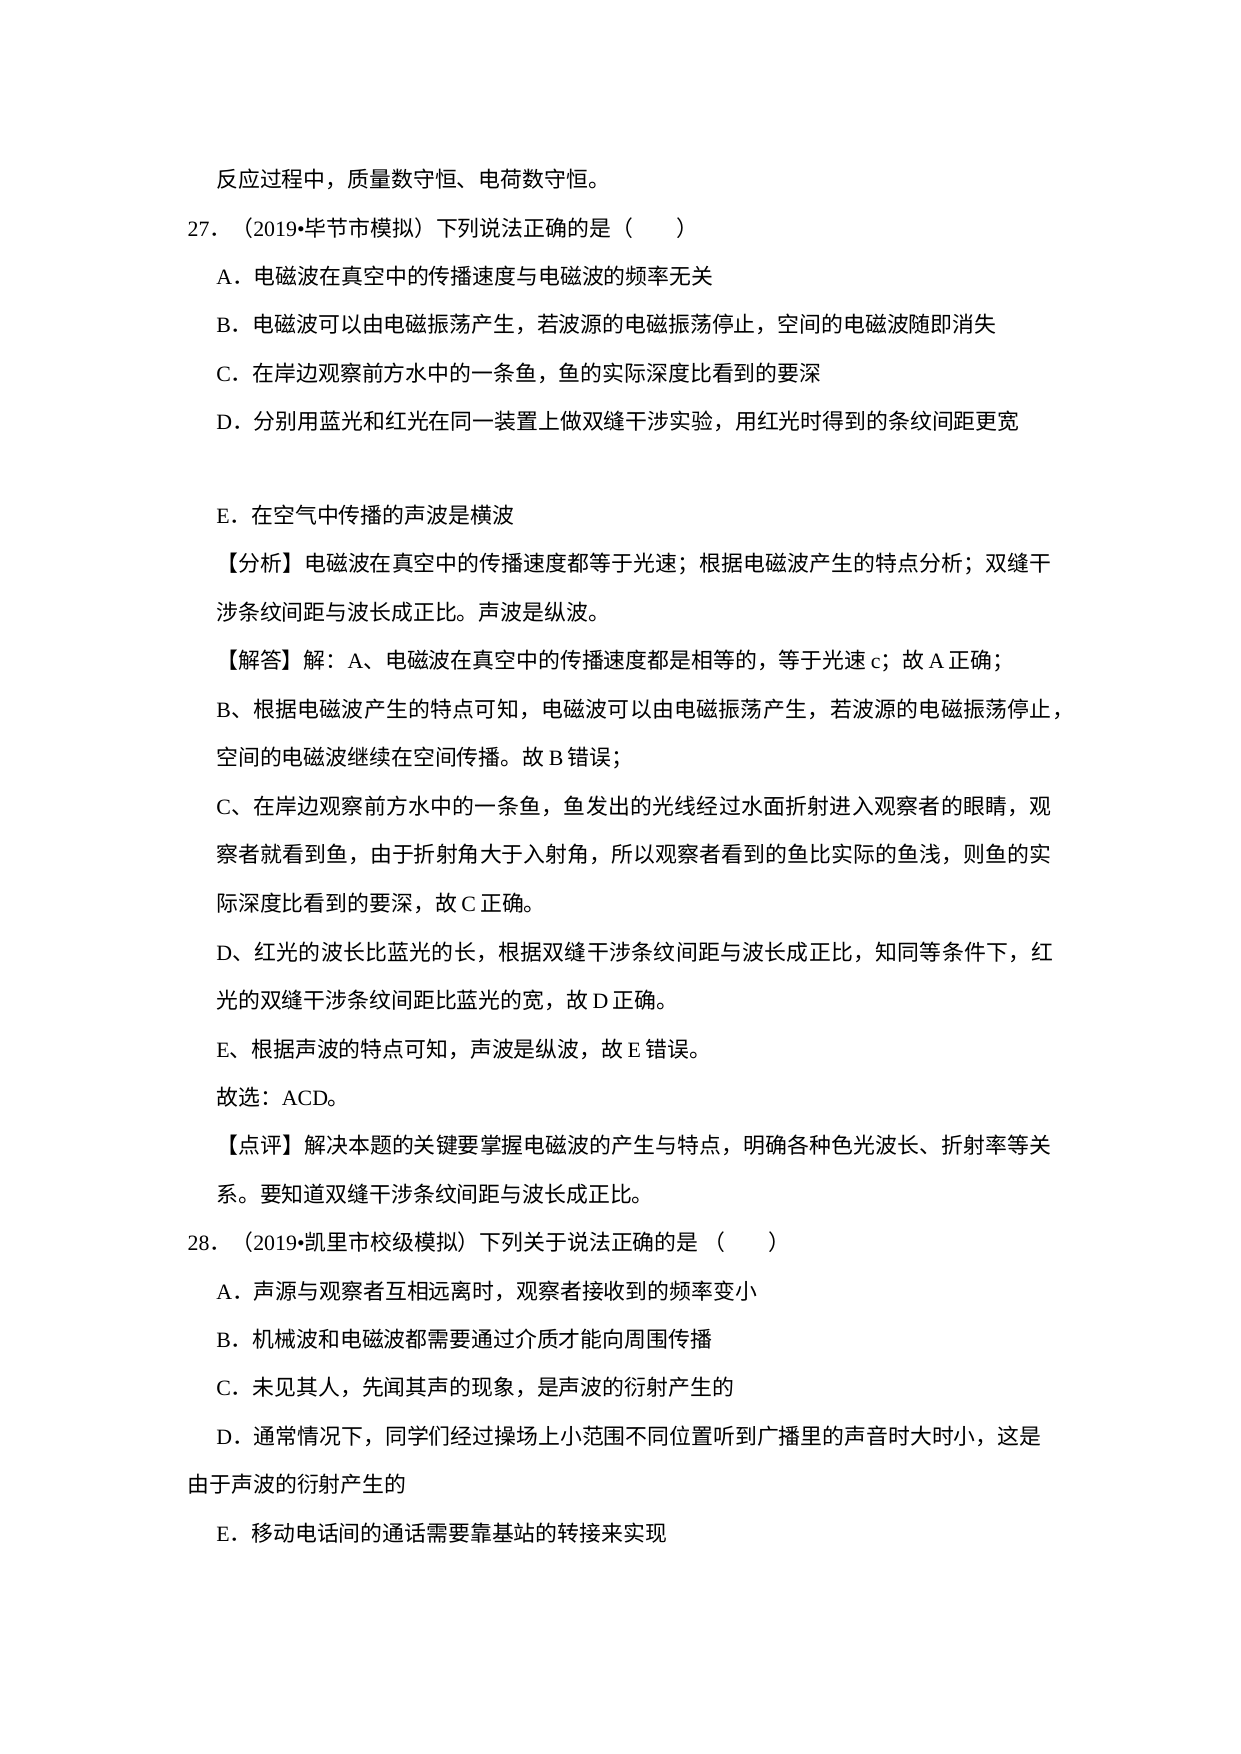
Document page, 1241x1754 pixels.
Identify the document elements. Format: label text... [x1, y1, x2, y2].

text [216, 162, 1053, 194]
text A．电磁波在真空中的传播速度与电磁波的频率无关 [187, 259, 1053, 291]
text D、红光的波长比蓝光的长，根据双缝干涉条纹间距与波长成正比，知同等条件下，红光的双缝干涉条纹间距比蓝光的宽，故D正确。 [216, 934, 1053, 1015]
text C．未见其人，先闻其声的现象，是声波的衍射产生的 [187, 1370, 1053, 1402]
text E．在空气中传播的声波是横波 [187, 497, 1053, 530]
text 【解答】解：A、电磁波在真空中的传播速度都是相等的，等于光速c；故A正确； [216, 643, 1053, 675]
text B．机械波和电磁波都需要通过介质才能向周围传播 [187, 1322, 1053, 1354]
text 27．（2019•毕节市模拟）下列说法正确的是（ ） [187, 210, 1053, 243]
text 【点评】解决本题的关键要掌握电磁波的产生与特点，明确各种色光波长、折射率等关系。要知道双缝干涉条纹间距与波长成正比。 [216, 1128, 1053, 1209]
text C．在岸边观察前方水中的一条鱼，鱼的实际深度比看到的要深 [187, 355, 1053, 388]
text D．分别用蓝光和红光在同一装置上做双缝干涉实验，用红光时得到的条纹间距更宽 [187, 404, 1053, 485]
text A．声源与观察者互相远离时，观察者接收到的频率变小 [187, 1273, 1053, 1306]
text 28．（2019•凯里市校级模拟）下列关于说法正确的是 （ ） [187, 1225, 1053, 1257]
text 故选：ACD。 [216, 1079, 1053, 1112]
text B．电磁波可以由电磁振荡产生，若波源的电磁振荡停止，空间的电磁波随即消失 [187, 307, 1053, 339]
text 【分析】电磁波在真空中的传播速度都等于光速；根据电磁波产生的特点分析；双缝干涉条纹间距与波长成正比。声波是纵波。 [216, 546, 1053, 627]
text B、根据电磁波产生的特点可知，电磁波可以由电磁振荡产生，若波源的电磁振荡停止，空间的电磁波继续在空间传播。故B错误； [216, 691, 1053, 772]
text C、在岸边观察前方水中的一条鱼，鱼发出的光线经过水面折射进入观察者的眼睛，观察者就看到鱼，由于折射角大于入射角，所以观察者看到的鱼比实际的鱼浅，则鱼的实际深度比看到的要深，故C正确。 [216, 788, 1053, 918]
text E．移动电话间的通话需要靠基站的转接来实现 [187, 1515, 1053, 1548]
text E、根据声波的特点可知，声波是纵波，故E错误。 [216, 1031, 1053, 1064]
text D．通常情况下，同学们经过操场上小范围不同位置听到广播里的声音时大时小，这是由于声波的衍射产生的 [187, 1418, 1053, 1499]
